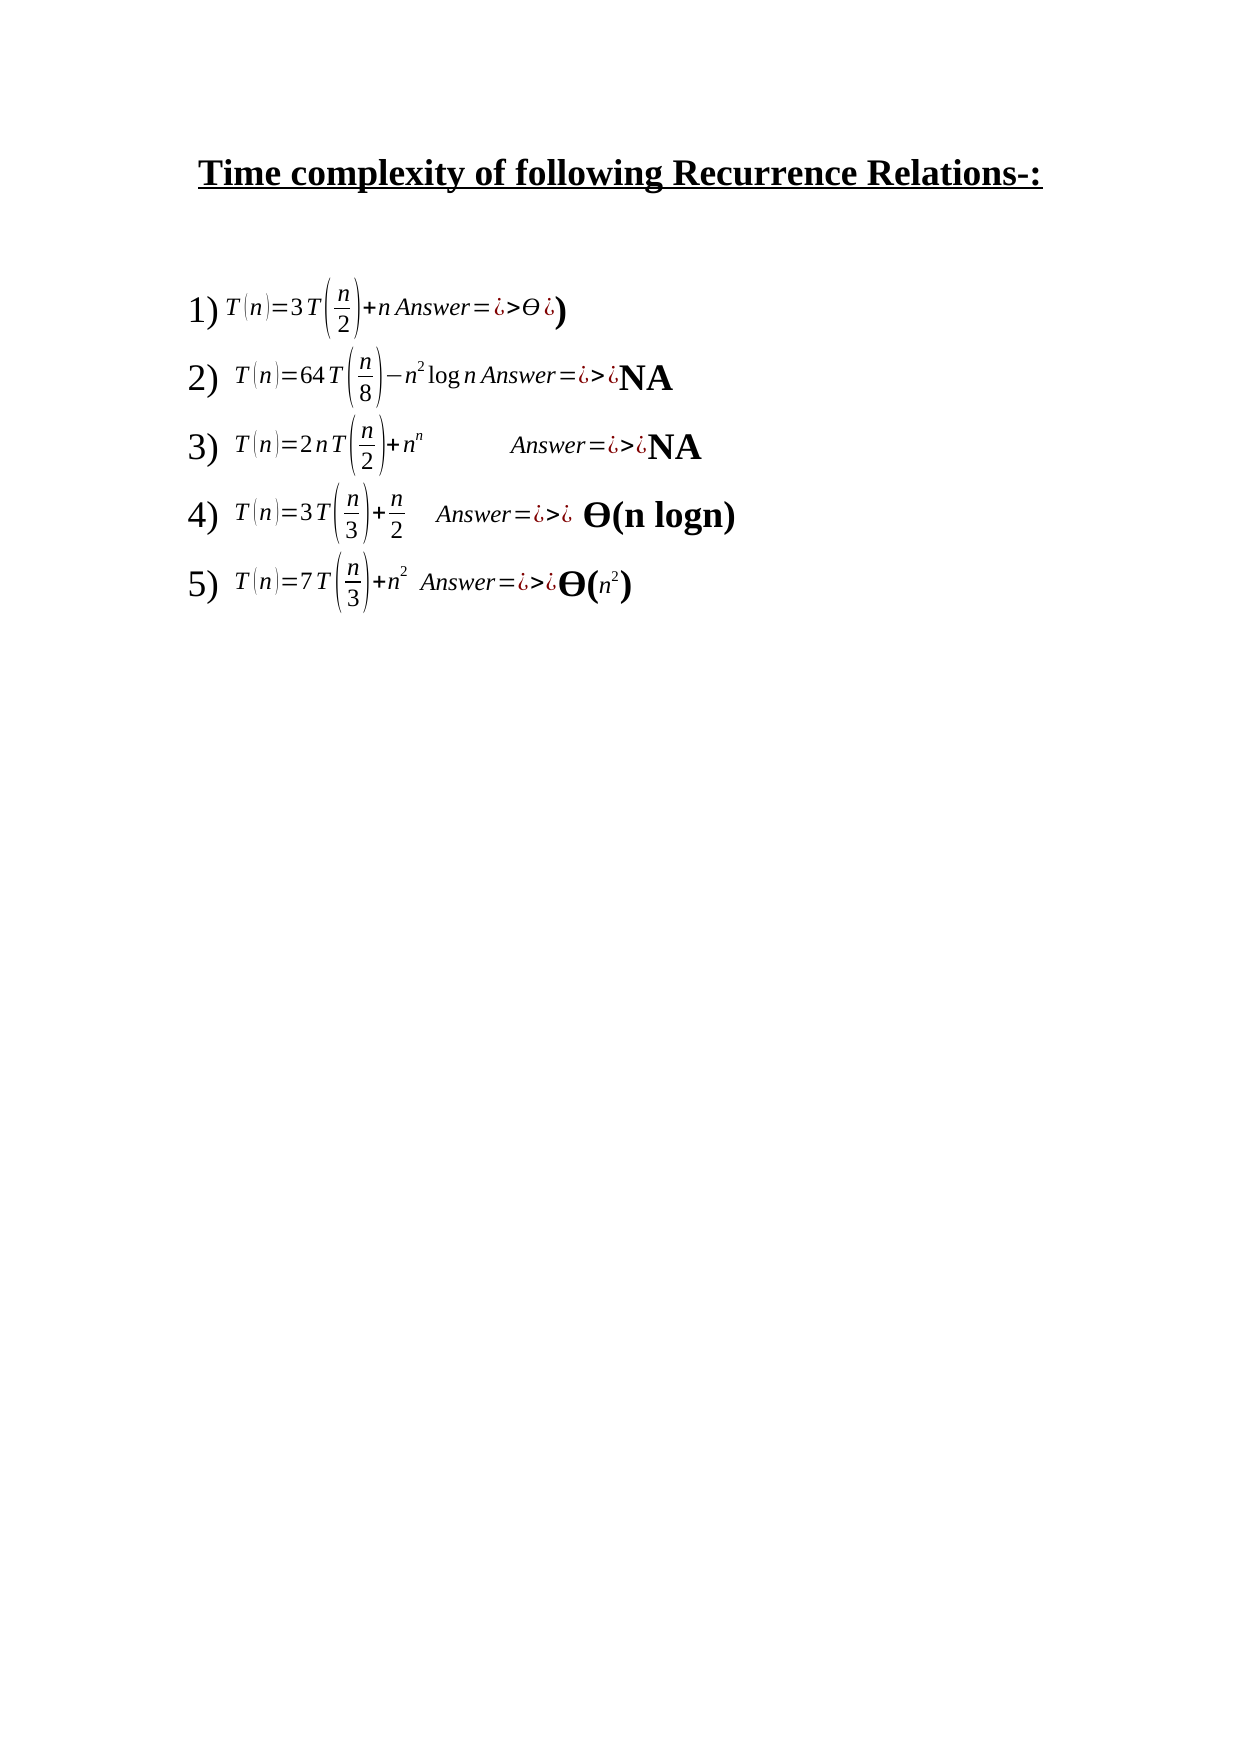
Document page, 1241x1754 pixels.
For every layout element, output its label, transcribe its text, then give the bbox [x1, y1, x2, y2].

list NA [187, 345, 1090, 410]
list ) [187, 276, 1090, 341]
list Ɵ(n logn) [187, 482, 1090, 547]
list Ɵ() [187, 550, 1090, 615]
list NA [187, 413, 1090, 478]
text Time complexity of following Recurrence Relations-: [150, 150, 1090, 193]
